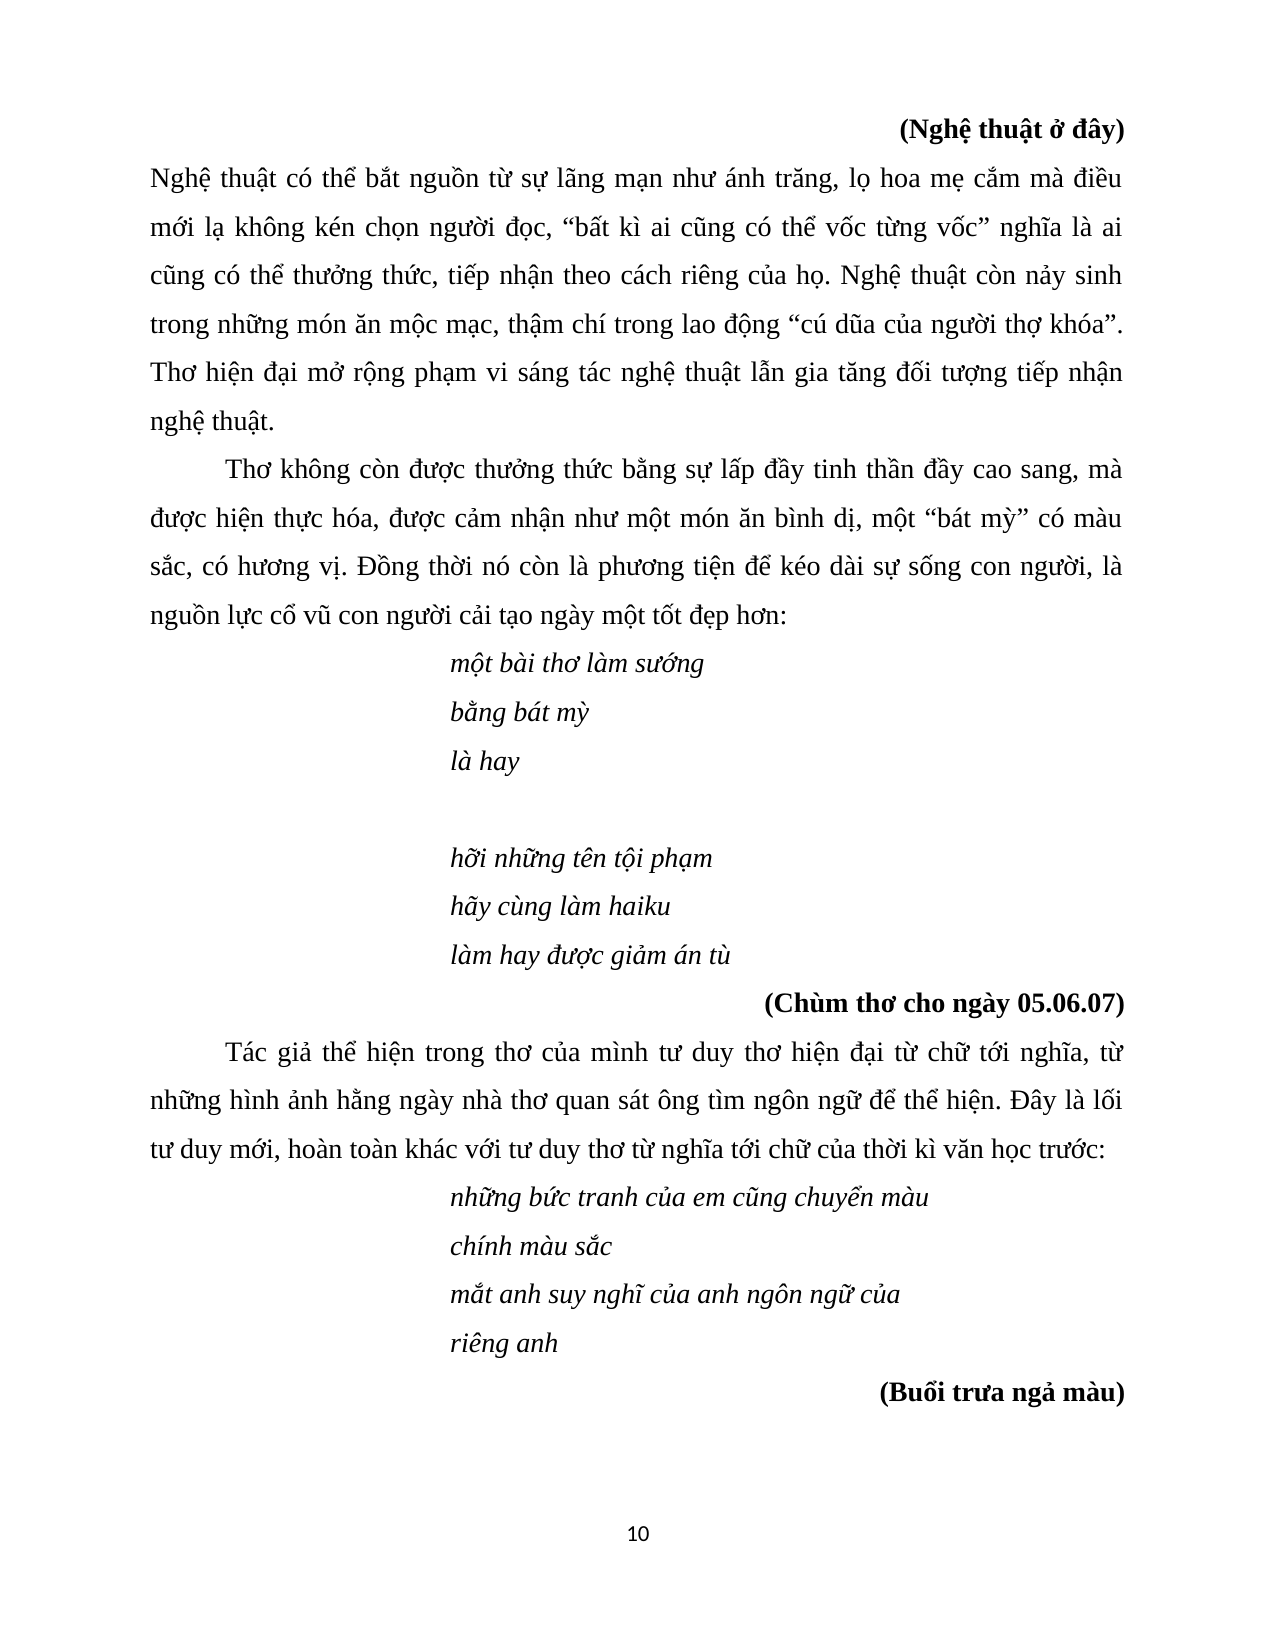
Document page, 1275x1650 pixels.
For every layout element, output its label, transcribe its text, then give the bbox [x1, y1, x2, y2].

text là hay [150, 743, 1125, 776]
text những bức tranh của em cũng chuyển màu [150, 1180, 1125, 1213]
text mắt anh suy nghĩ của anh ngôn ngữ của [150, 1277, 1125, 1310]
text bằng bát mỳ [150, 695, 1125, 727]
text riêng anh [150, 1326, 1125, 1358]
text (Nghệ thuật ở đây) [150, 112, 1125, 145]
text một bài thơ làm sướng [150, 646, 1125, 679]
text Thơ không còn được thưởng thức bằng sự lấp đầy tinh thần đầy cao sang, mà được hiện thực hóa, được cảm nhận như một món ăn bình dị, một “bát mỳ” có màu sắc, có hương vị. Đồng thời nó còn là phương tiện để kéo dài sự sống con người, là nguồn lực cổ vũ con người cải tạo ngày một tốt đẹp hơn: [150, 452, 1125, 630]
text làm hay được giảm án tù [150, 938, 1125, 970]
text hỡi những tên tội phạm [150, 841, 1125, 873]
text hãy cùng làm haiku [150, 889, 1125, 922]
text Nghệ thuật có thể bắt nguồn từ sự lãng mạn như ánh trăng, lọ hoa mẹ cắm mà điều mới lạ không kén chọn người đọc, “bất kì ai cũng có thể vốc từng vốc” nghĩa là ai cũng có thể thưởng thức, tiếp nhận theo cách riêng của họ. Nghệ thuật còn nảy sinh trong những món ăn mộc mạc, thậm chí trong lao động “cú dũa của người thợ khóa”. Thơ hiện đại mở rộng phạm vi sáng tác nghệ thuật lẫn gia tăng đối tượng tiếp nhận nghệ thuật. [150, 161, 1125, 436]
text (Buổi trưa ngả màu) [150, 1374, 1125, 1407]
text Tác giả thể hiện trong thơ của mình tư duy thơ hiện đại từ chữ tới nghĩa, từ những hình ảnh hằng ngày nhà thơ quan sát ông tìm ngôn ngữ để thể hiện. Đây là lối tư duy mới, hoàn toàn khác với tư duy thơ từ nghĩa tới chữ của thời kì văn học trước: [150, 1035, 1125, 1164]
text chính màu sắc [150, 1229, 1125, 1261]
text (Chùm thơ cho ngày 05.06.07) [150, 986, 1125, 1019]
